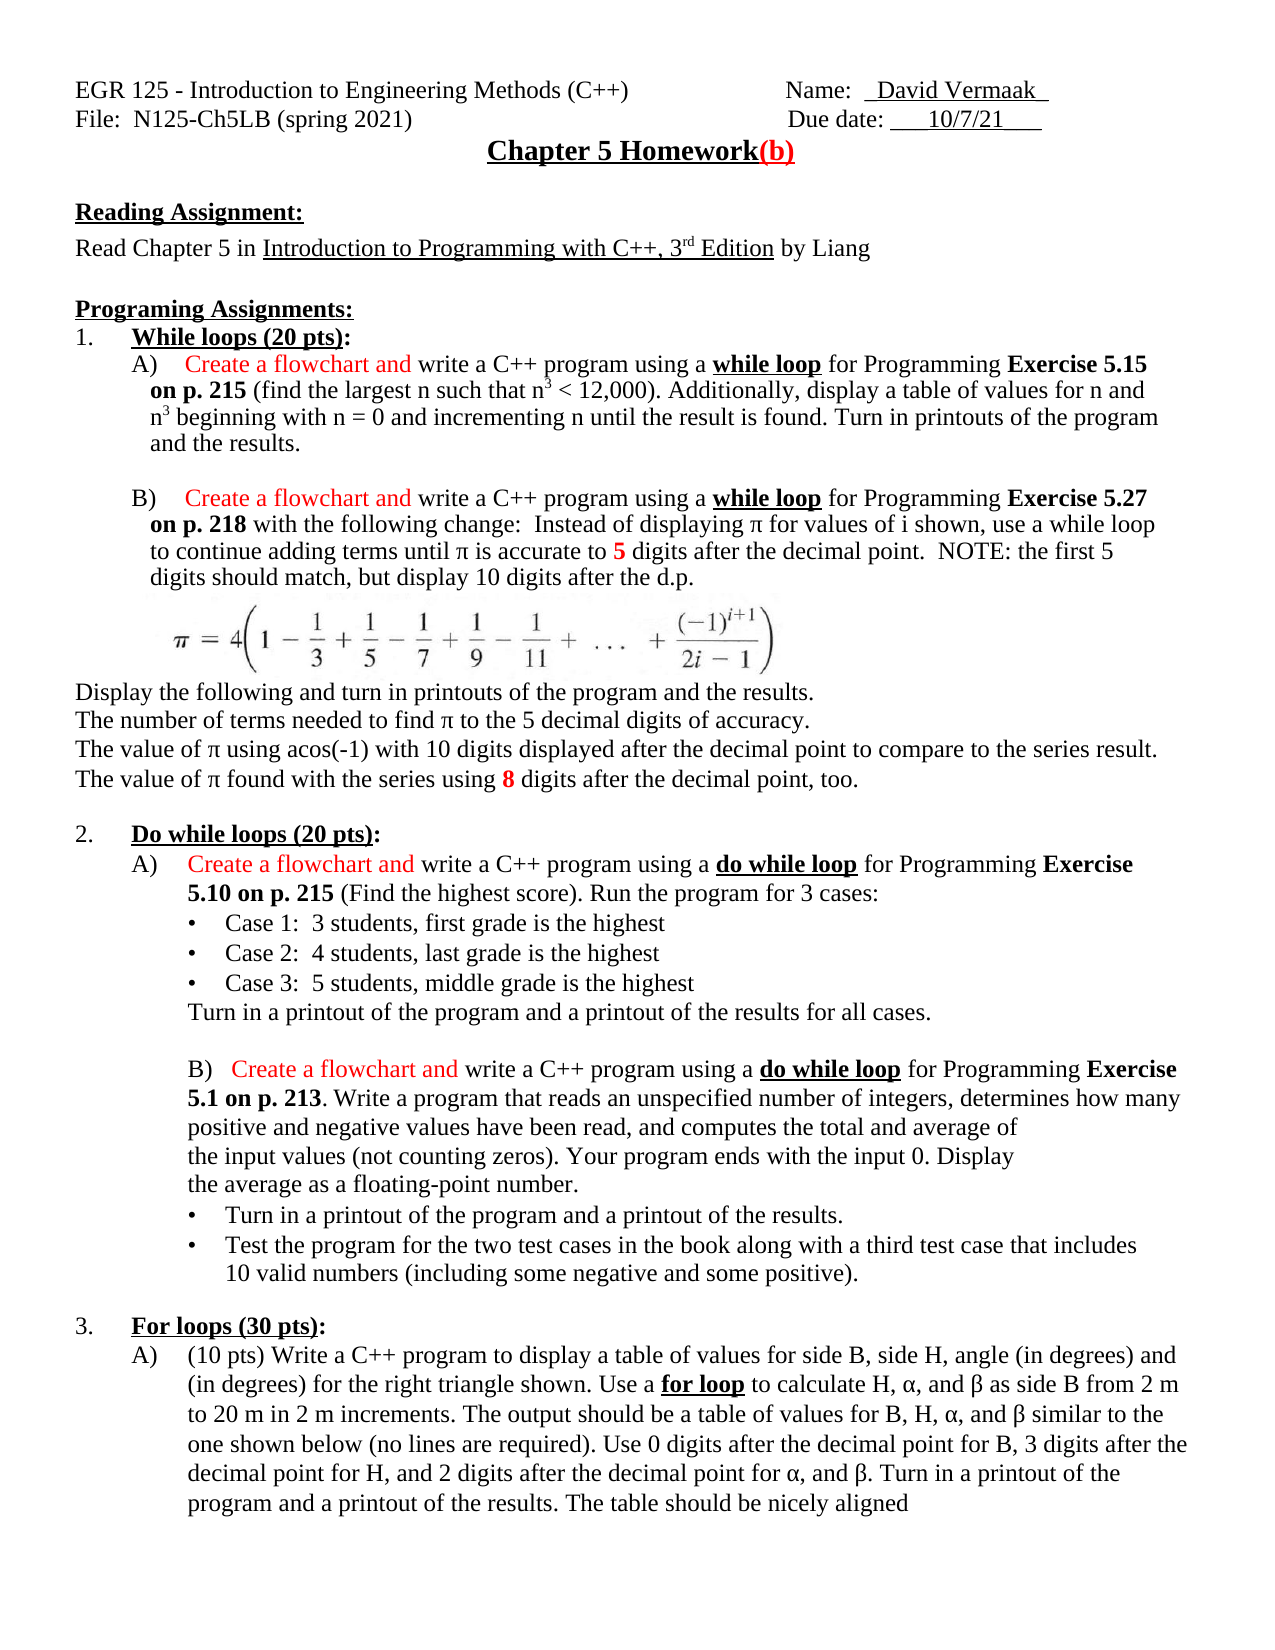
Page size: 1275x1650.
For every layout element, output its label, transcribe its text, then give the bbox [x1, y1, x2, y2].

list Create a flowchart and write a C++ program using a while loop for Programming Exercise 5.15 [131, 351, 1169, 377]
picture [142, 593, 784, 677]
list Case 1: 3 students, first grade is the highest [187, 908, 1200, 937]
text the input values (not counting zeros). Your program ends with the input 0. Display [187, 1141, 1200, 1169]
text Display the following and turn in printouts of the program and the results. [75, 677, 1200, 706]
list Create a flowchart and write a C++ program using a do while loop for Programming Exercise 5.10 on p. 215 (Find the highest score). Run the program for 3 cases: [131, 849, 1179, 907]
list Create a flowchart and write a C++ program using a do while loop for Programming Exercise 5.1 on p. 213. Write a program that reads an unspecified number of integers, determines how many [187, 1054, 1200, 1112]
list Test the program for the two test cases in the book along with a third test case that includes 10 valid numbers (including some negative and some positive). [187, 1231, 1139, 1287]
text EGR 125 - Introduction to Engineering Methods (C++) Name: _David Vermaak_ [75, 75, 1200, 104]
text Reading Assignment: [75, 197, 1200, 226]
text on p. 215 (find the largest n such that n3 < 12,000). Additionally, display a table of values for n and n3 beginning with n = 0 and incrementing n until the result is found. Turn in printouts of the program and the results. [150, 377, 1169, 457]
list Do while loops (20 pts): [75, 819, 1200, 848]
text File: N125-Ch5LB (spring 2021) Due date: ___10/7/21___ [75, 104, 1200, 132]
list For loops (30 pts): [75, 1311, 1200, 1340]
text Programing Assignments: [75, 294, 1200, 322]
list (10 pts) Write a C++ program to display a table of values for side B, side H, angle (in degrees) and (in degrees) for the right triangle shown. Use a for loop to calculate H, α, and β as side B from 2 m to 20 m in 2 m increments. The output should be a table of values for B, H, α, and β similar to the one shown below (no lines are required). Use 0 digits after the decimal point for B, 3 digits after the decimal point for H, and 2 digits after the decimal point for α, and β. Turn in a printout of the program and a printout of the results. The table should be nicely aligned [131, 1340, 1200, 1517]
text The value of π found with the series using 8 digits after the decimal point, too. [75, 766, 1200, 793]
text Read Chapter 5 in Introduction to Programming with C++, 3rd Edition by Liang [75, 233, 1200, 262]
text Turn in a printout of the program and a printout of the results for all cases. [187, 997, 1200, 1026]
list Turn in a printout of the program and a printout of the results. [187, 1200, 1200, 1229]
list Create a flowchart and write a C++ program using a while loop for Programming Exercise 5.27 on p. 218 with the following change: Instead of displaying π for values of i shown, use a while loop to continue adding terms until π is accurate to 5 digits after the decimal point. NOTE: the first 5 digits should match, but display 10 digits after the d.p. [131, 486, 1169, 591]
text positive and negative values have been read, and computes the total and average of [187, 1112, 1200, 1141]
text The number of terms needed to find π to the 5 decimal digits of accuracy. [75, 706, 1200, 733]
list Case 3: 5 students, middle grade is the highest [187, 968, 1200, 997]
text the average as a floating-point number. [187, 1169, 1200, 1198]
list Case 2: 4 students, last grade is the highest [187, 938, 1200, 967]
list While loops (20 pts): [75, 322, 1200, 351]
text Chapter 5 Homework(b) [75, 133, 1206, 166]
text The value of π using acos(-1) with 10 digits displayed after the decimal point to compare to the series result. [75, 736, 1200, 763]
